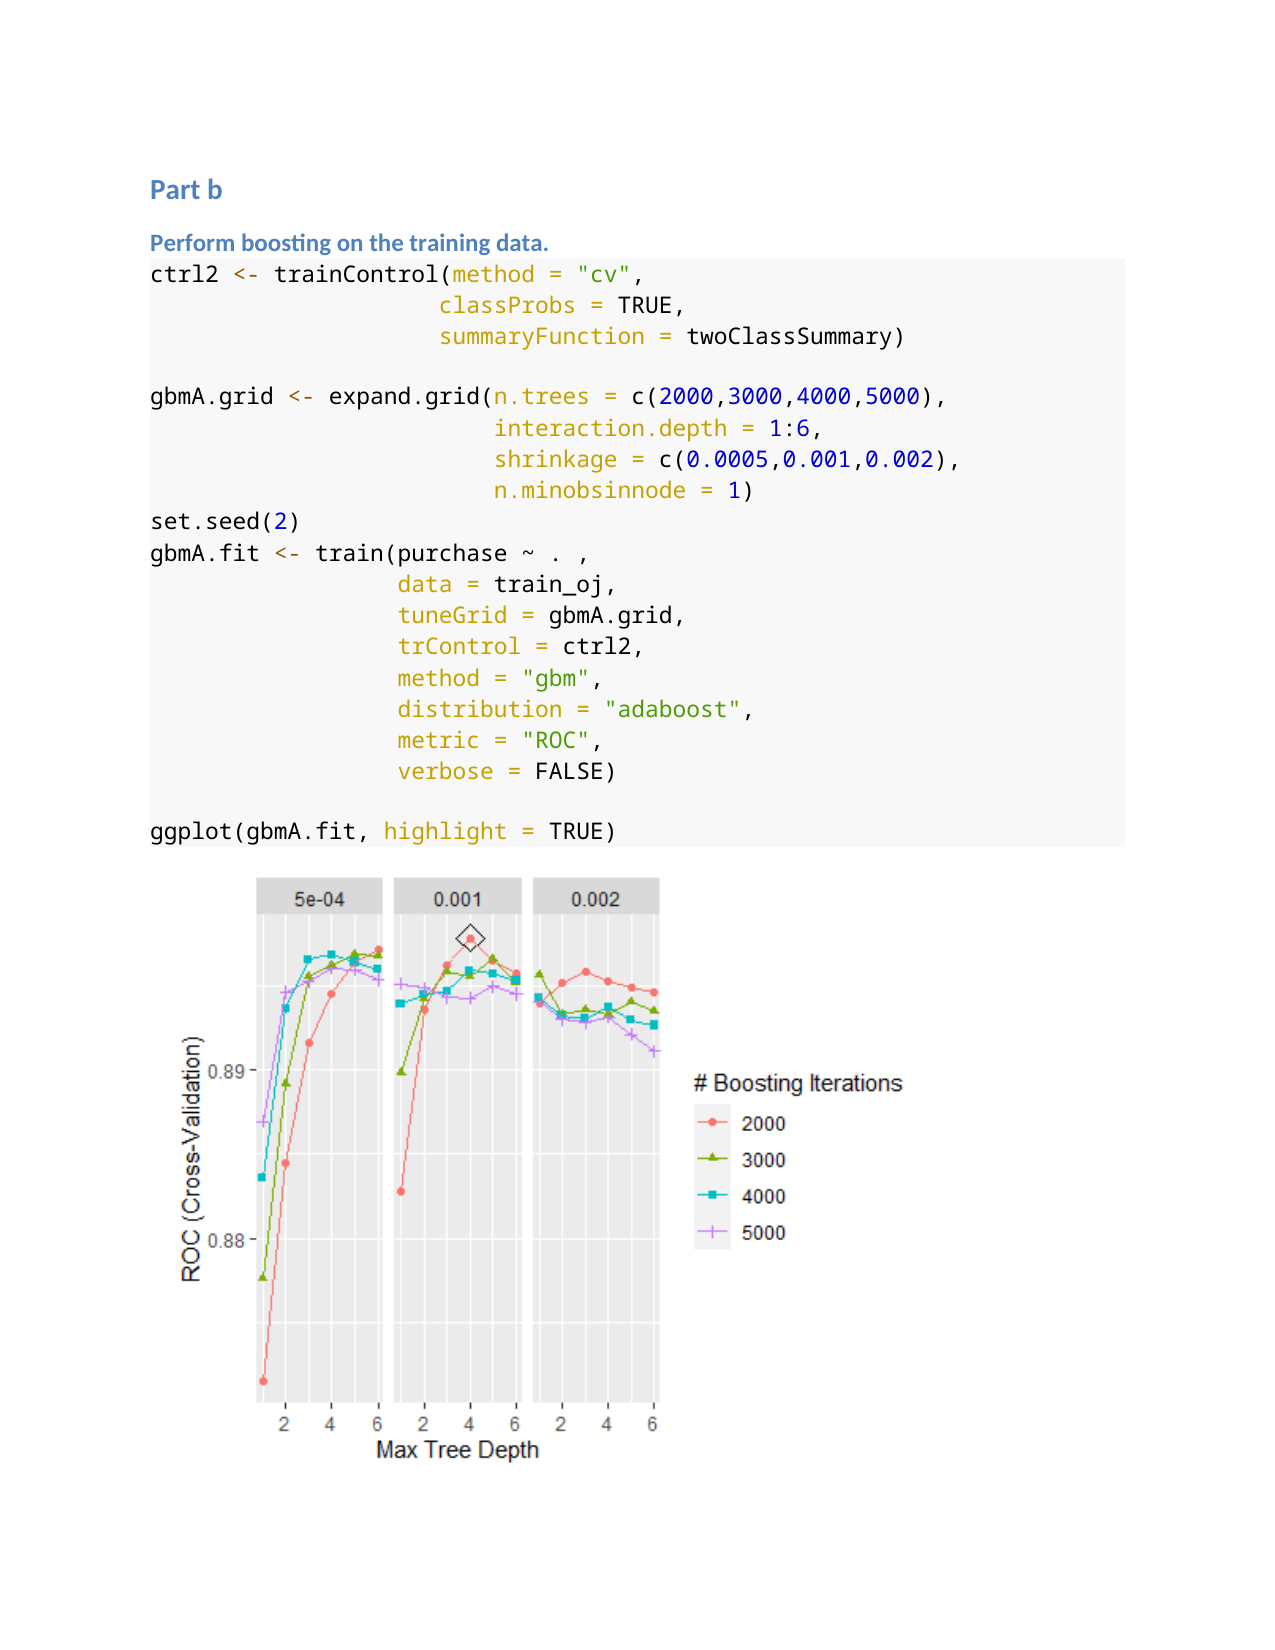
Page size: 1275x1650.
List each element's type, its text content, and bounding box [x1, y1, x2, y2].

picture [168, 867, 927, 1474]
text ctrl2 <- trainControl(method = "cv", classProbs = TRUE, summaryFunction = twoClassSummary) gbmA.grid <- expand.grid(n.trees = c(2000,3000,4000,5000), interaction.depth = 1:6, shrinkage = c(0.0005,0.001,0.002), n.minobsinnode = 1) set.seed(2) gbmA.fit <- train(purchase ~ . , data = train_oj, tuneGrid = gbmA.grid, trControl = ctrl2, method = "gbm", distribution = "adaboost", metric = "ROC", verbose = FALSE) ggplot(gbmA.fit, highlight = TRUE) [150, 258, 1125, 847]
subtitle Perform boosting on the training data. [150, 227, 1125, 258]
subtitle Part b [150, 171, 1125, 206]
